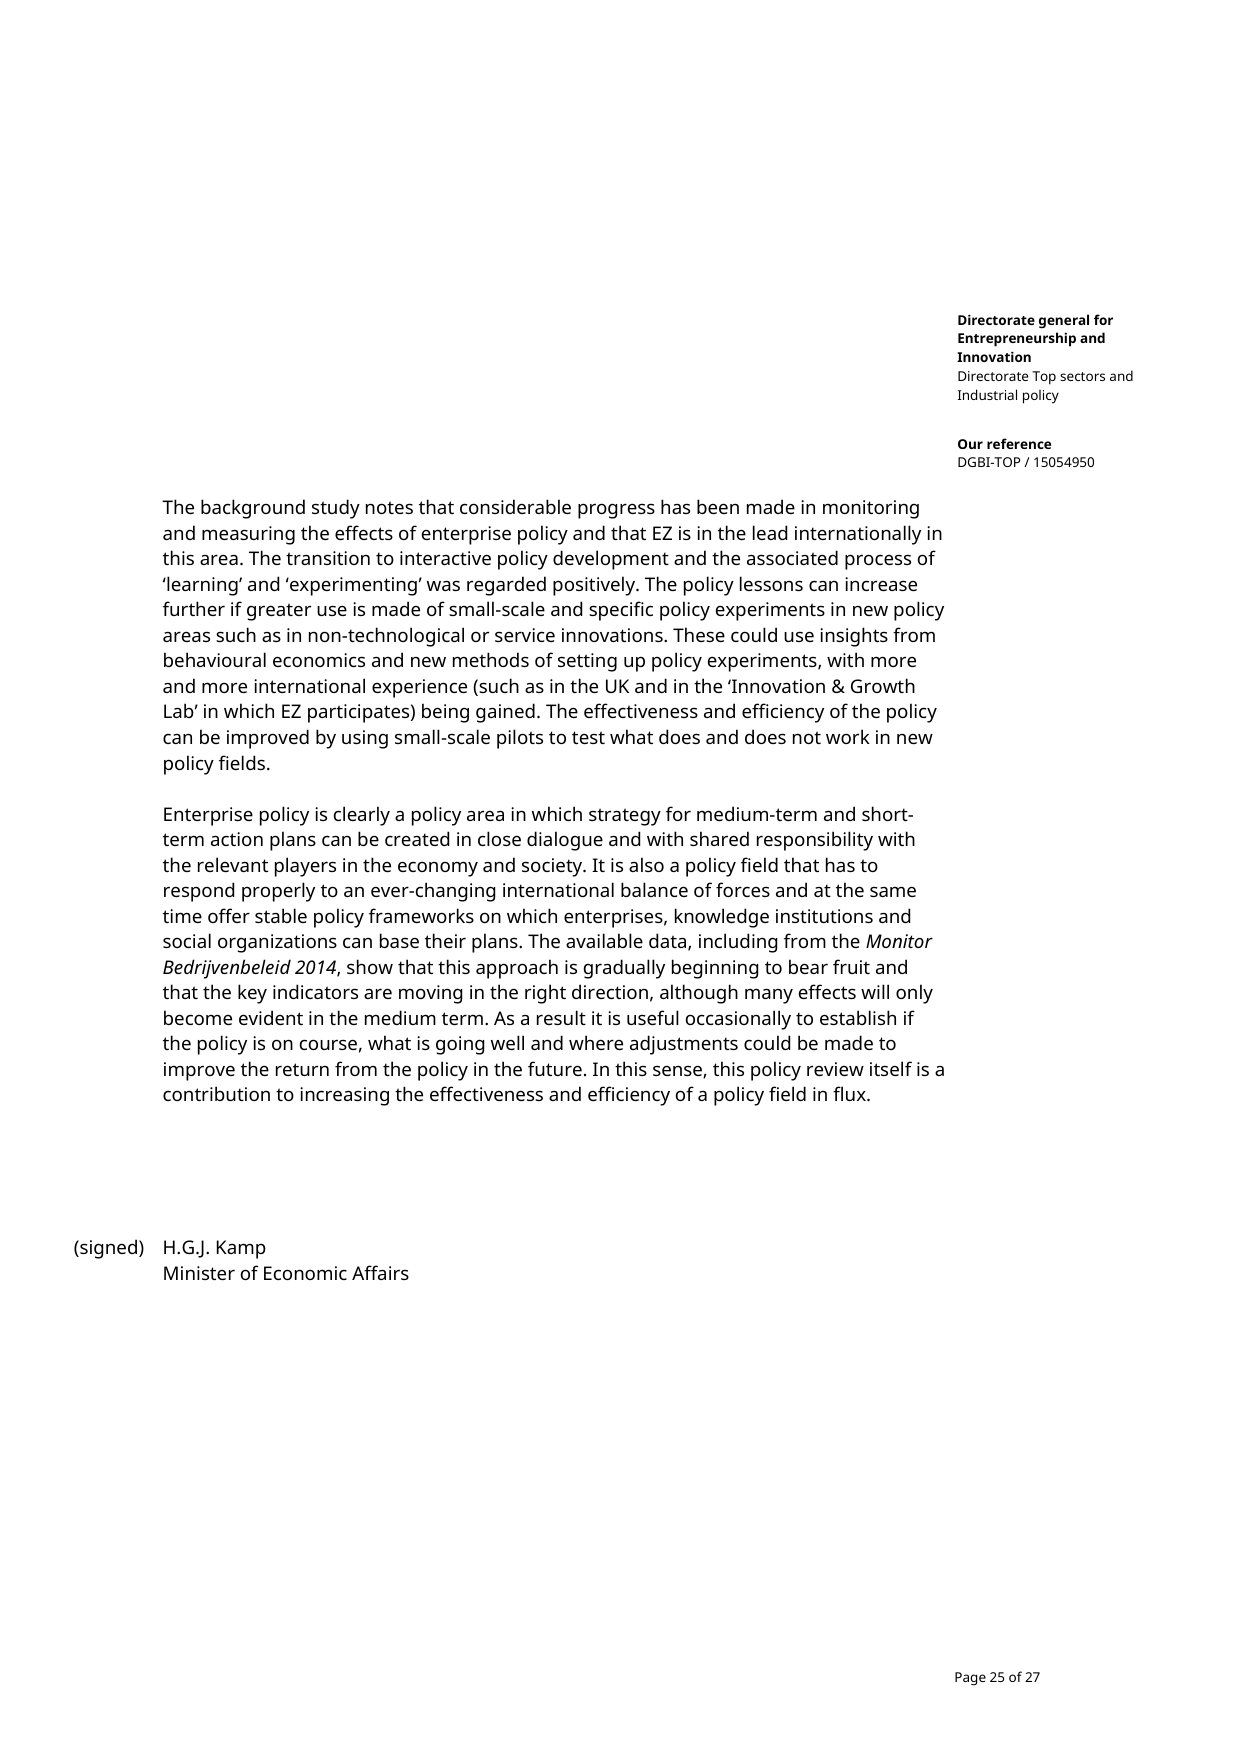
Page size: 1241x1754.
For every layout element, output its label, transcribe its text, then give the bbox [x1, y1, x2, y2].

text Enterprise policy is clearly a policy area in which strategy for medium-term and short-term action plans can be created in close dialogue and with shared responsibility with the relevant players in the economy and society. It is also a policy field that has to respond properly to an ever-changing international balance of forces and at the same time offer stable policy frameworks on which enterprises, knowledge institutions and social organizations can base their plans. The available data, including from the Monitor Bedrijvenbeleid 2014, show that this approach is gradually beginning to bear fruit and that the key indicators are moving in the right direction, although many effects will only become evident in the medium term. As a result it is useful occasionally to establish if the policy is on course, what is going well and where adjustments could be made to improve the return from the policy in the future. In this sense, this policy review itself is a contribution to increasing the effectiveness and efficiency of a policy field in flux. [162, 801, 947, 1107]
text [74, 1260, 947, 1286]
text (signed) H.G.J. Kamp [74, 1235, 947, 1260]
text The background study notes that considerable progress has been made in monitoring and measuring the effects of enterprise policy and that EZ is in the lead internationally in this area. The transition to interactive policy development and the associated process of ‘learning’ and ‘experimenting’ was regarded positively. The policy lessons can increase further if greater use is made of small-scale and specific policy experiments in new policy areas such as in non-technological or service innovations. These could use insights from behavioural economics and new methods of setting up policy experiments, with more and more international experience (such as in the UK and in the ‘Innovation & Growth Lab’ in which EZ participates) being gained. The effectiveness and efficiency of the policy can be improved by using small-scale pilots to test what does and does not work in new policy fields. [162, 494, 947, 775]
